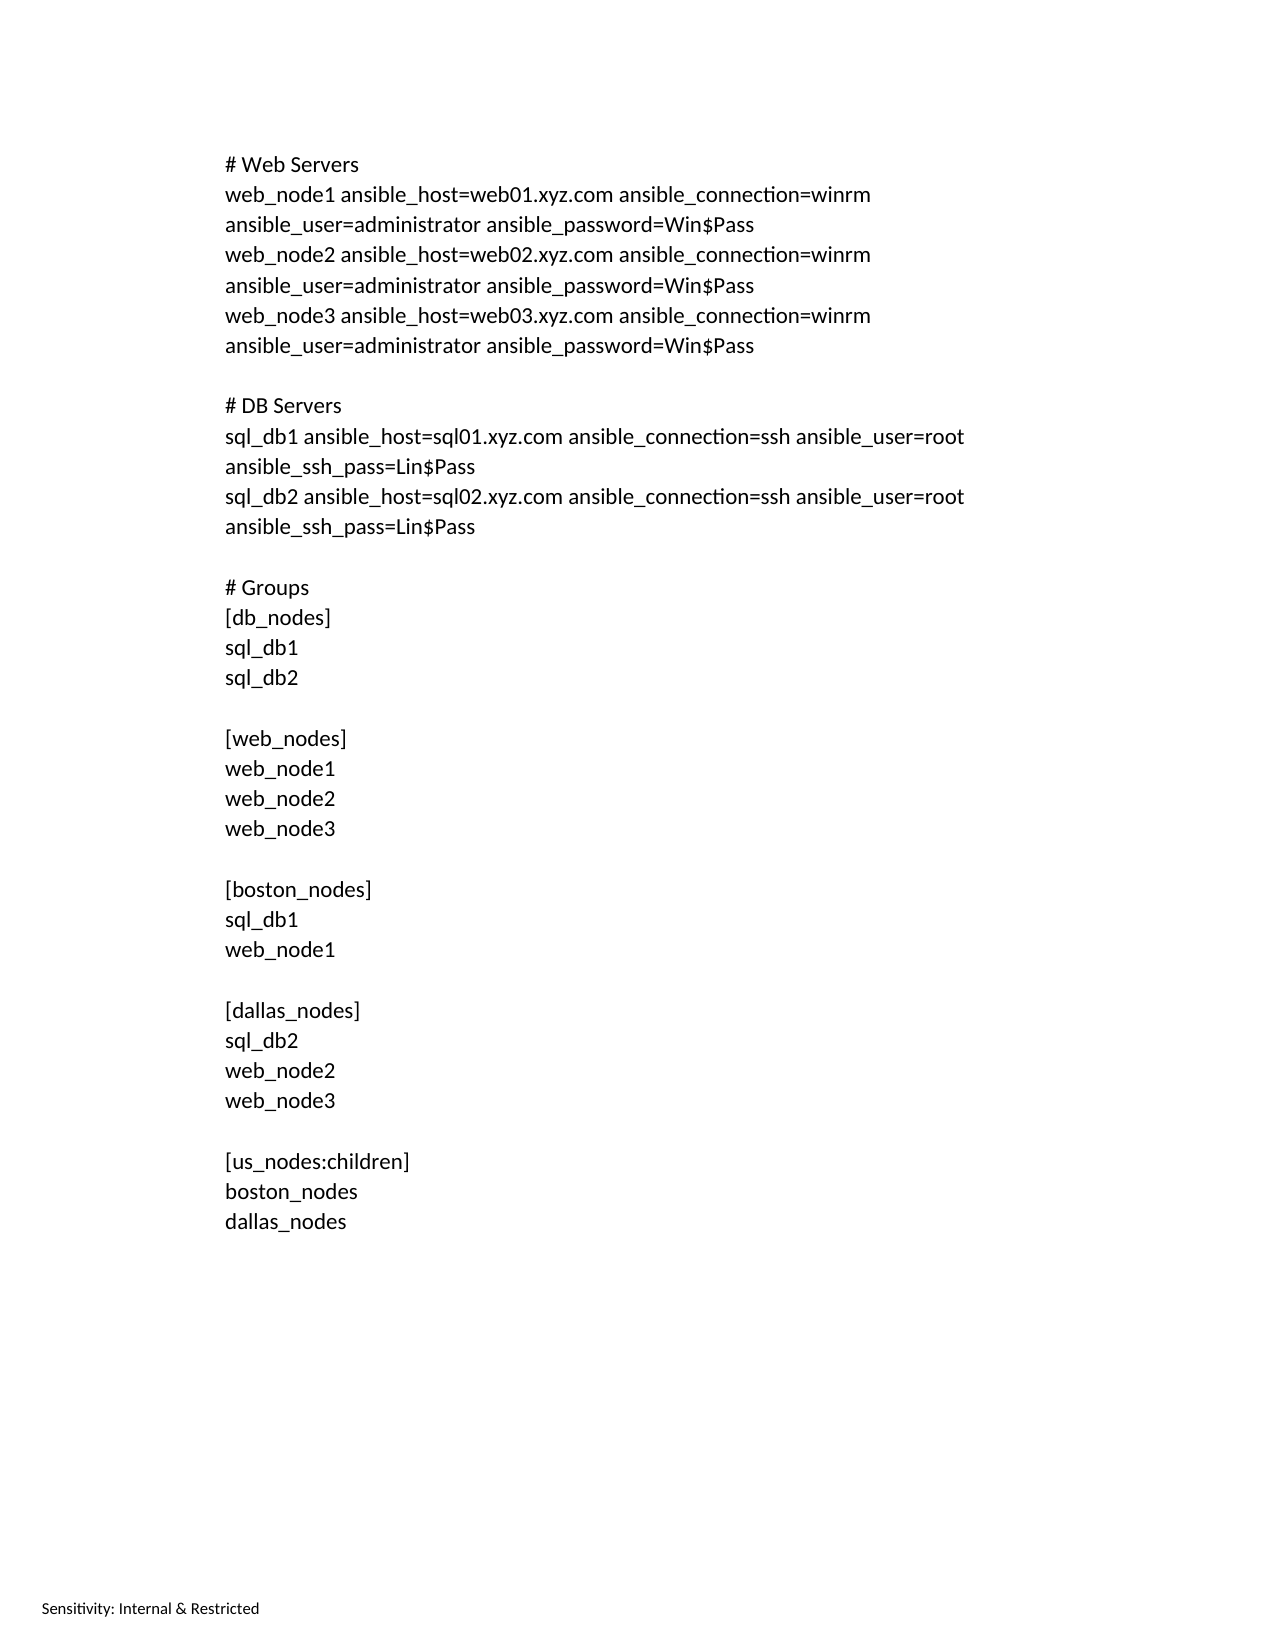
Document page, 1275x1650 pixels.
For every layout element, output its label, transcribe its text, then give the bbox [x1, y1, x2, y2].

list [us_nodes:children] [225, 1147, 1125, 1175]
list sql_db2 [225, 663, 1125, 692]
list web_node1 ansible_host=web01.xyz.com ansible_connection=winrm ansible_user=administrator ansible_password=Win$Pass [225, 180, 1125, 238]
list web_node3 [225, 1086, 1125, 1114]
list # Groups [225, 573, 1125, 601]
list sql_db2 ansible_host=sql02.xyz.com ansible_connection=ssh ansible_user=root ansible_ssh_pass=Lin$Pass [225, 482, 1125, 541]
list dallas_nodes [225, 1207, 1125, 1235]
list [web_nodes] [225, 724, 1125, 752]
list # Web Servers [225, 150, 1125, 178]
list sql_db1 [225, 633, 1125, 661]
list # DB Servers [225, 392, 1125, 420]
list web_node3 [225, 814, 1125, 843]
list web_node1 [225, 935, 1125, 963]
list web_node3 ansible_host=web03.xyz.com ansible_connection=winrm ansible_user=administrator ansible_password=Win$Pass [225, 301, 1125, 359]
list sql_db1 ansible_host=sql01.xyz.com ansible_connection=ssh ansible_user=root ansible_ssh_pass=Lin$Pass [225, 422, 1125, 480]
list boston_nodes [225, 1177, 1125, 1205]
list web_node2 [225, 1056, 1125, 1084]
list [dallas_nodes] [225, 996, 1125, 1024]
list sql_db1 [225, 905, 1125, 933]
list web_node2 [225, 784, 1125, 812]
list [boston_nodes] [225, 875, 1125, 903]
list web_node2 ansible_host=web02.xyz.com ansible_connection=winrm ansible_user=administrator ansible_password=Win$Pass [225, 241, 1125, 299]
list sql_db2 [225, 1026, 1125, 1054]
list [db_nodes] [225, 603, 1125, 631]
list web_node1 [225, 754, 1125, 782]
